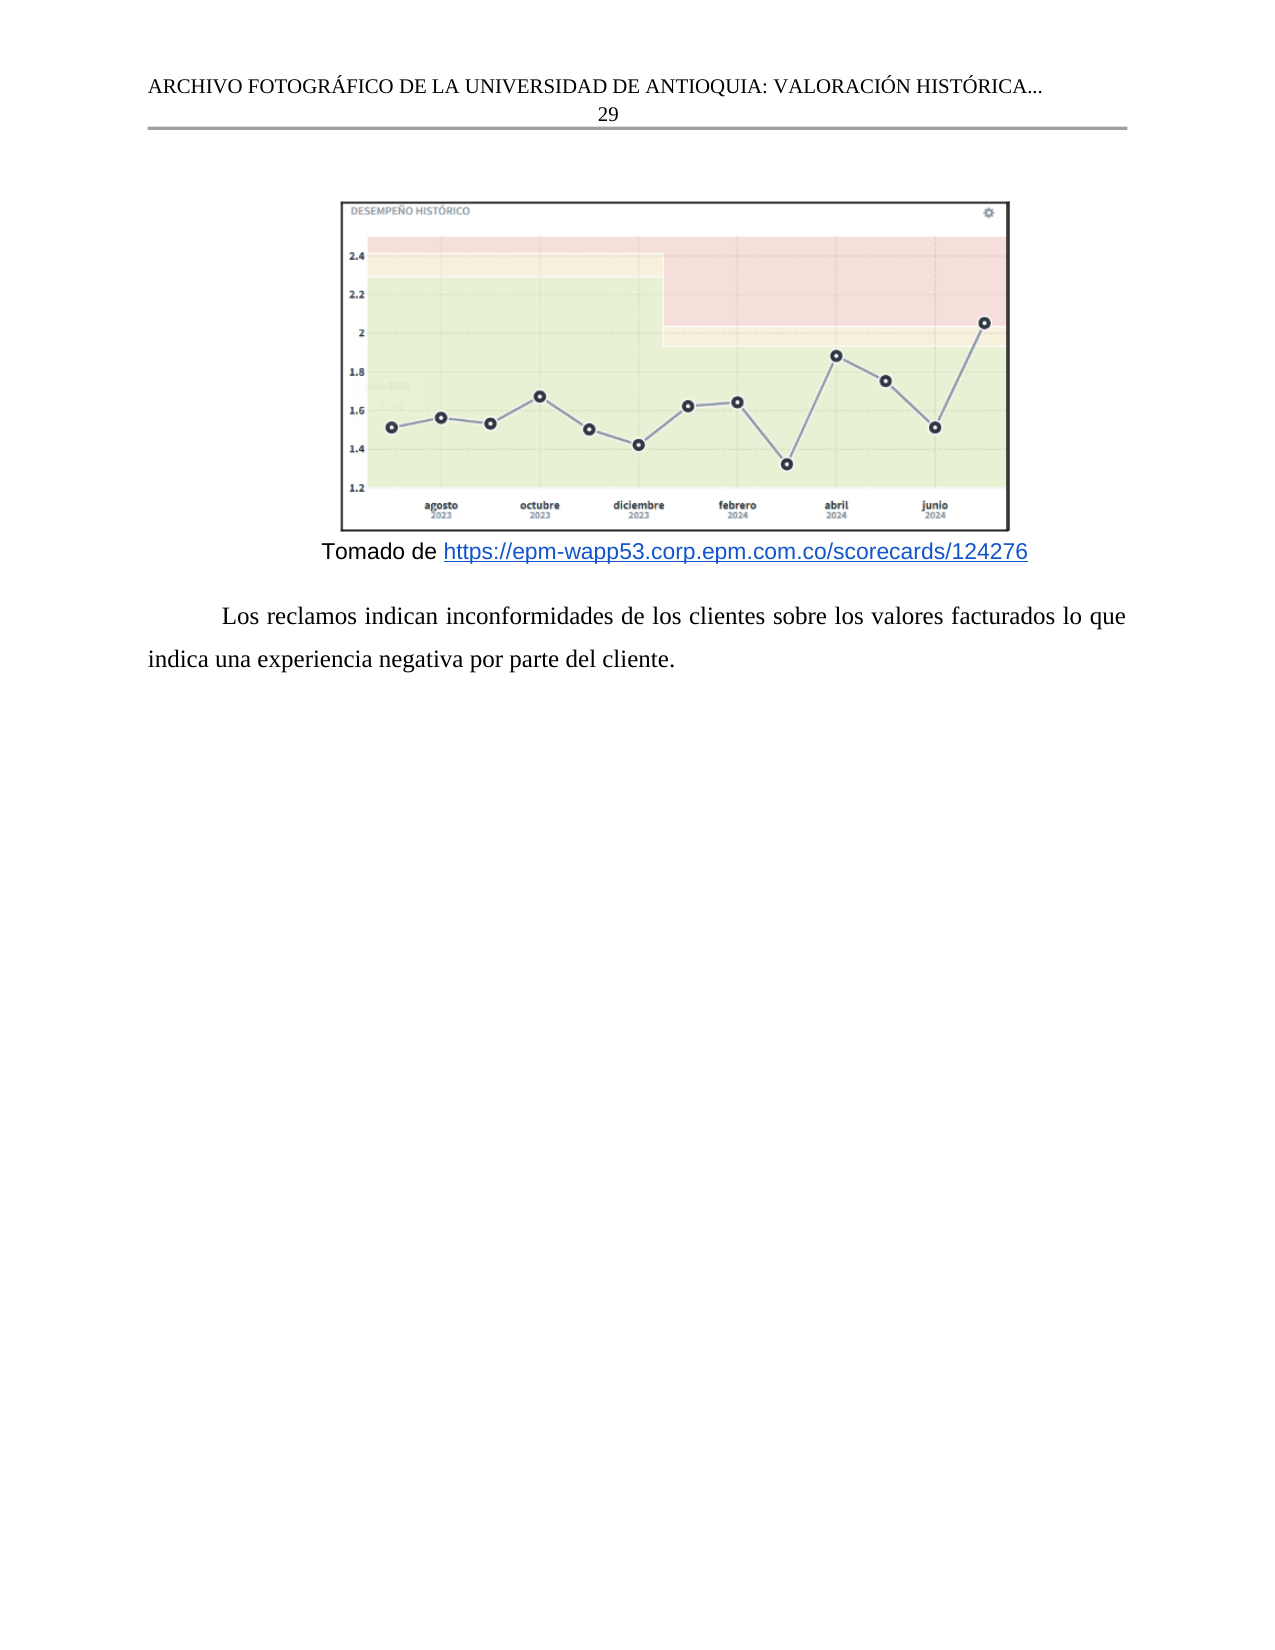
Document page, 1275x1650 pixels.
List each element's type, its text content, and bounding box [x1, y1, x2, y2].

text Los reclamos indican inconformidades de los clientes sobre los valores facturados lo que indica una experiencia negativa por parte del cliente. [148, 601, 1127, 673]
text Tomado de https://epm-wapp53.corp.epm.com.co/scorecards/124276 [148, 538, 1127, 564]
picture [336, 198, 1013, 534]
